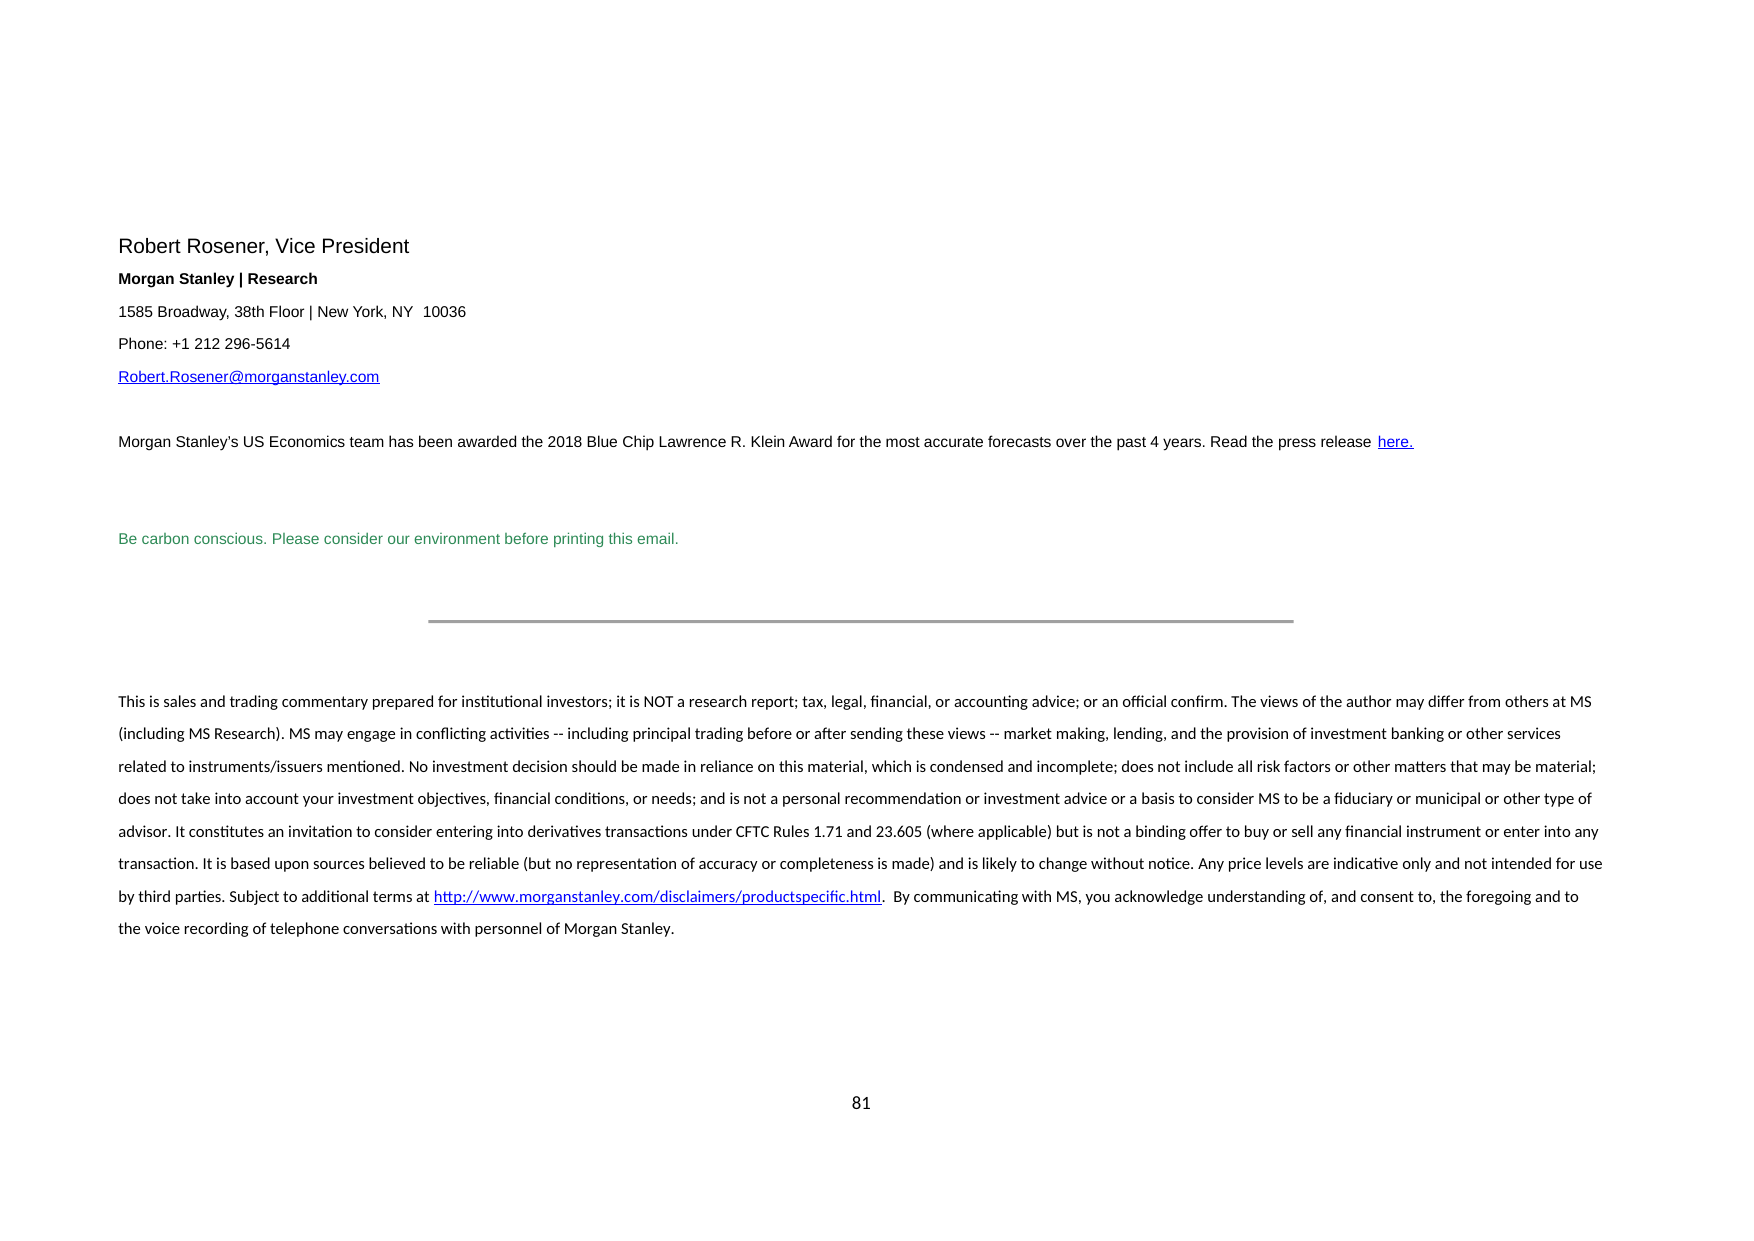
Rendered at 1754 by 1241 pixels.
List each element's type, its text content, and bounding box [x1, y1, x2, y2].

text Robert Rosener, Vice President Morgan Stanley | Research 1585 Broadway, 38th Floor | New York, NY 10036 Phone: +1 212 296-5614 Robert.Rosener@morganstanley.com Morgan Stanley’s US Economics team has been awarded the 2018 Blue Chip Lawrence R. Klein Award for the most accurate forecasts over the past 4 years. Read the press release here. Be carbon conscious. Please consider our environment before printing this email. [118, 230, 1604, 588]
text This is sales and trading commentary prepared for institutional investors; it is NOT a research report; tax, legal, financial, or accounting advice; or an official confirm. The views of the author may differ from others at MS (including MS Research). MS may engage in conflicting activities -- including principal trading before or after sending these views -- market making, lending, and the provision of investment banking or other services related to instruments/issuers mentioned. No investment decision should be made in reliance on this material, which is condensed and incomplete; does not include all risk factors or other matters that may be material; does not take into account your investment objectives, financial conditions, or needs; and is not a personal recommendation or investment advice or a basis to consider MS to be a fiduciary or municipal or other type of advisor. It constitutes an invitation to consider entering into derivatives transactions under CFTC Rules 1.71 and 23.605 (where applicable) but is not a binding offer to buy or sell any financial instrument or enter into any transaction. It is based upon sources believed to be reliable (but no representation of accuracy or completeness is made) and is likely to change without notice. Any price levels are indicative only and not intended for use by third parties. Subject to additional terms at http://www.morganstanley.com/disclaimers/productspecific.html. By communicating with MS, you acknowledge understanding of, and consent to, the foregoing and to the voice recording of telephone conversations with personnel of Morgan Stanley. [118, 685, 1604, 945]
